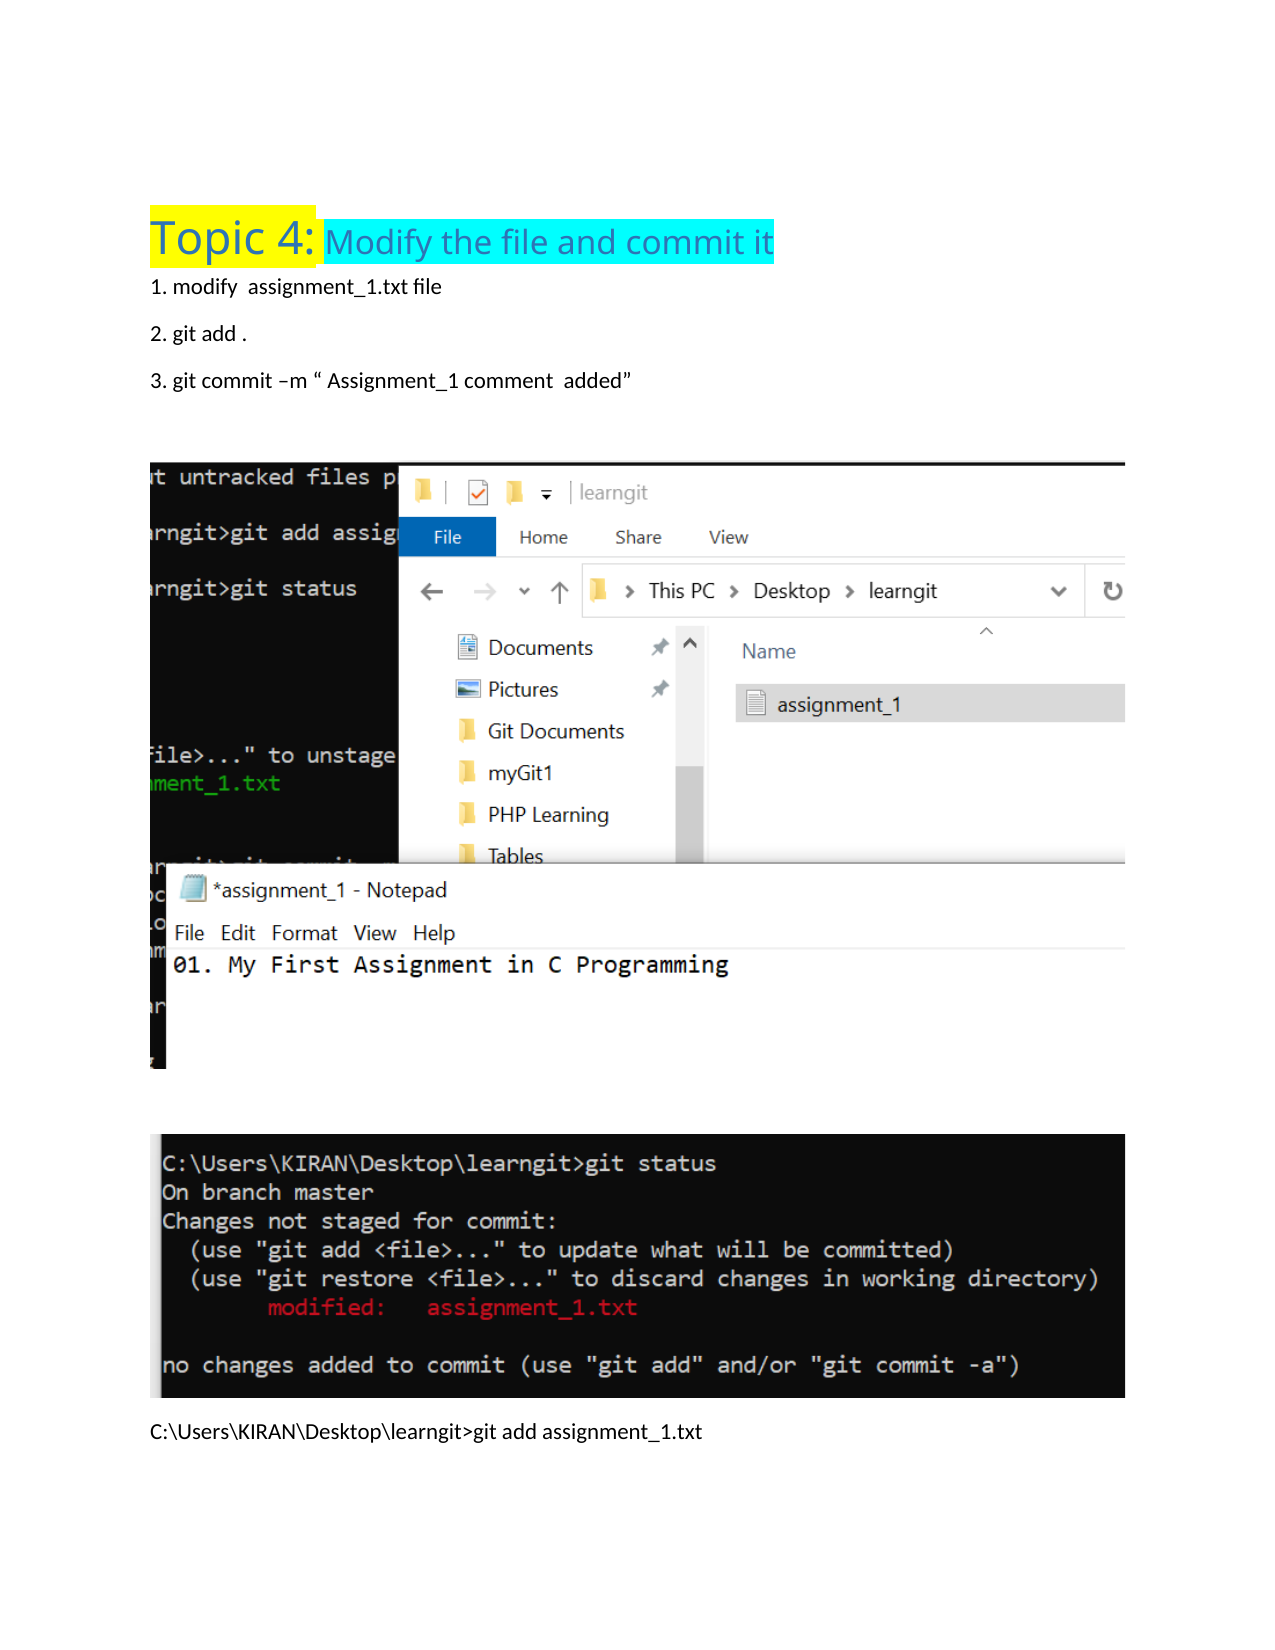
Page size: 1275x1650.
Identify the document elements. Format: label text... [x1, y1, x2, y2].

text 2. git add . [150, 319, 1125, 347]
text 1. modify assignment_1.txt file [150, 272, 1125, 301]
picture [150, 1134, 1125, 1398]
subtitle Topic 4: Modify the file and commit it [316, 205, 1125, 268]
text 3. git commit –m “ Assignment_1 comment added” [150, 366, 1125, 394]
picture [150, 460, 1125, 1069]
text C:\Users\KIRAN\Desktop\learngit>git add assignment_1.txt [150, 1417, 1125, 1445]
